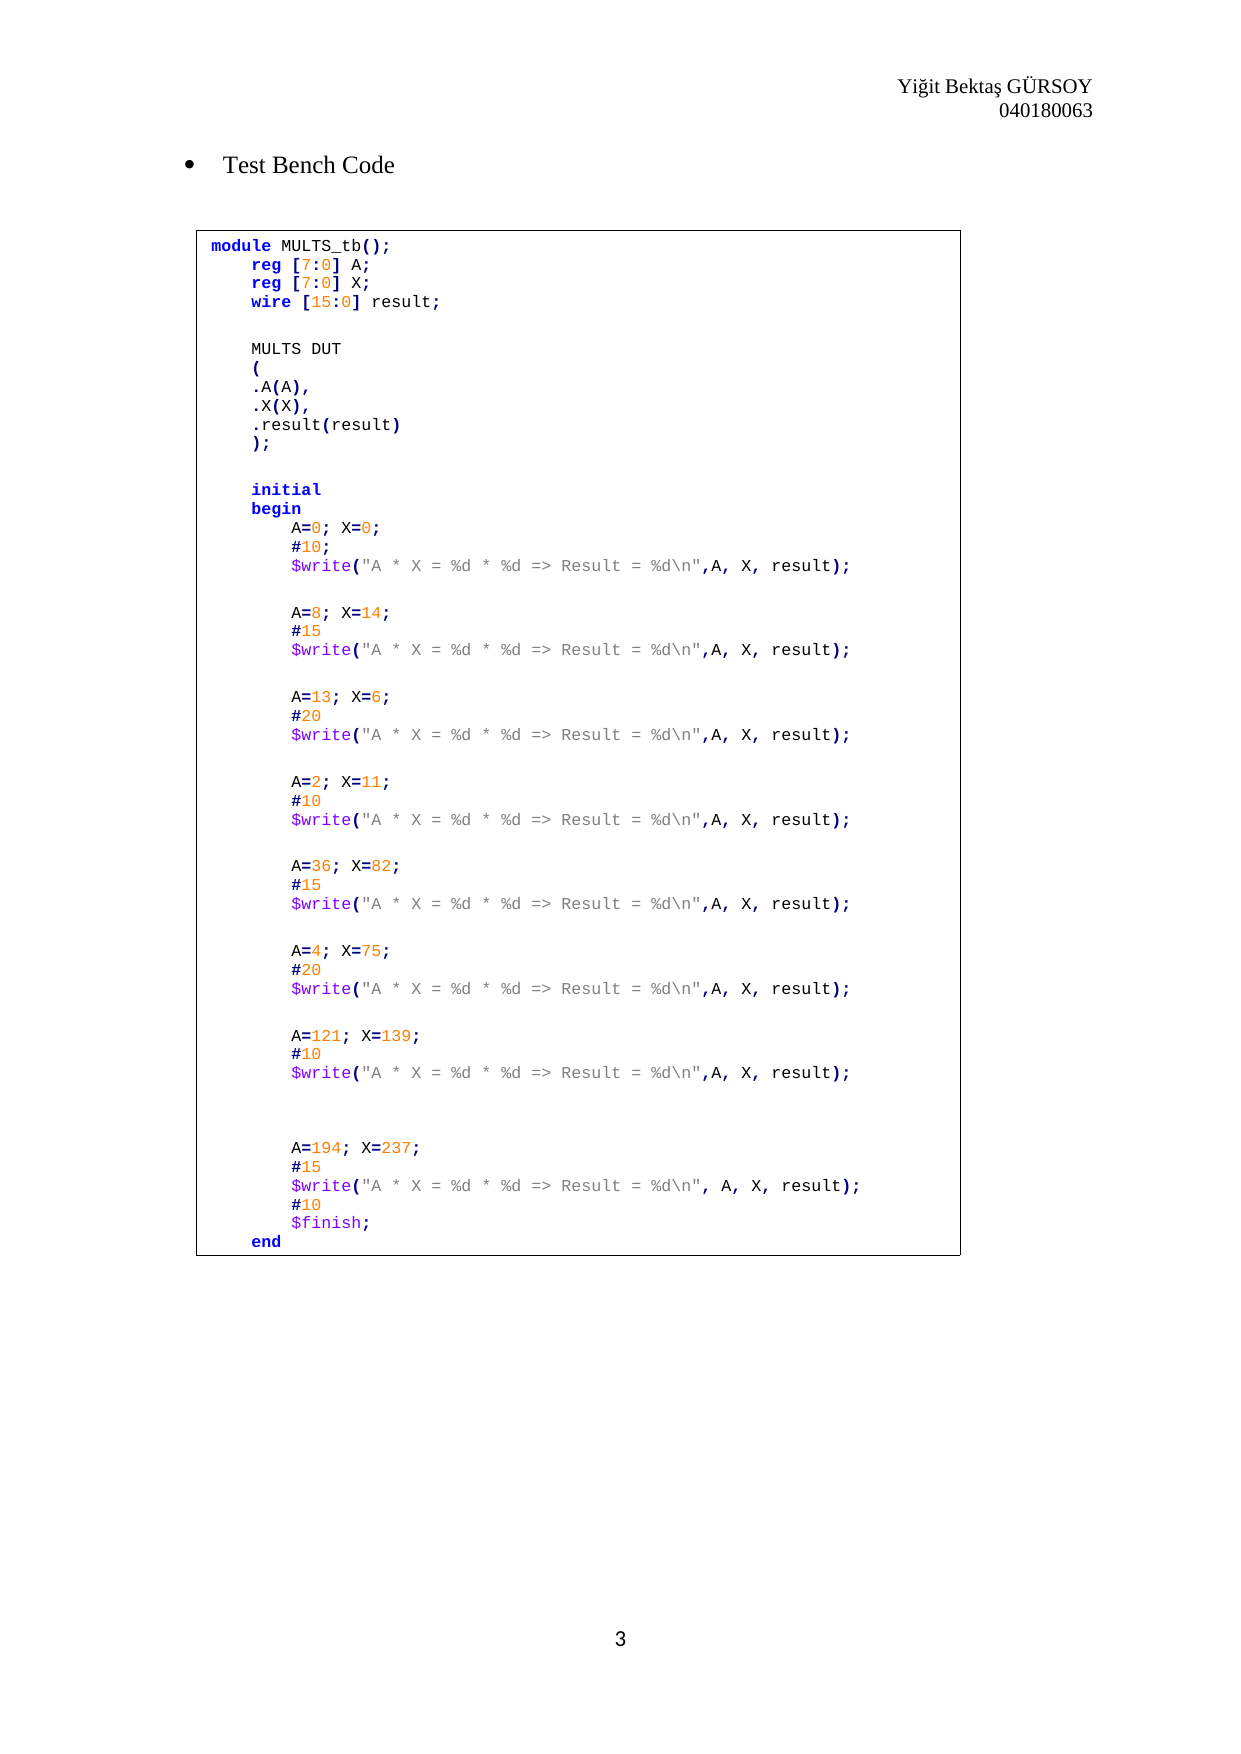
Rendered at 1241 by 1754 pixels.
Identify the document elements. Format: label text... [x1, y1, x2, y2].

list Test Bench Code [185, 150, 1093, 179]
